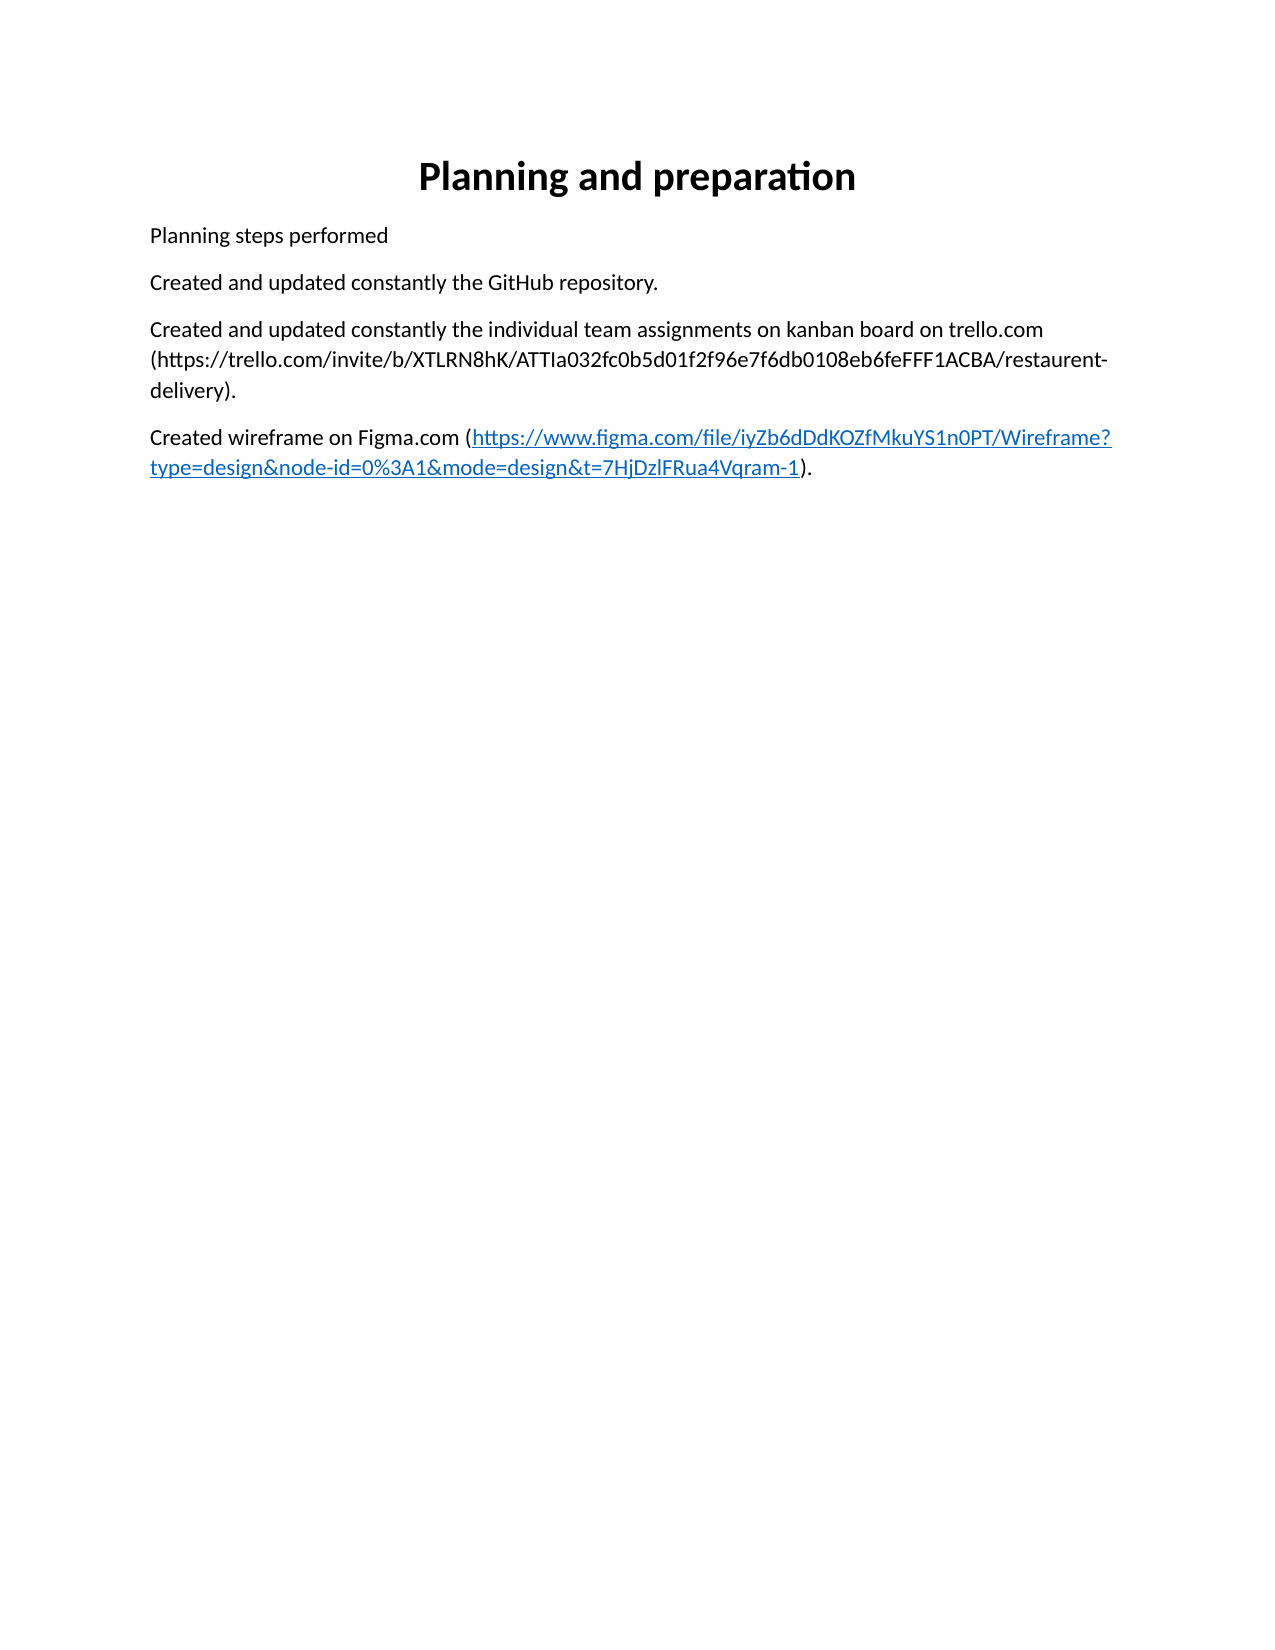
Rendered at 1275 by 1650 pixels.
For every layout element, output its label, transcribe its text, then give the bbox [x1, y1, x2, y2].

text Planning steps performed [150, 222, 1125, 249]
text Planning and preparation [150, 150, 1125, 201]
text Created wireframe on Figma.com (https://www.figma.com/file/iyZb6dDdKOZfMkuYS1n0PT/Wireframe?type=design&node-id=0%3A1&mode=design&t=7HjDzlFRua4Vqram-1). [150, 423, 1125, 481]
text Created and updated constantly the individual team assignments on kanban board on trello.com (https://trello.com/invite/b/XTLRN8hK/ATTIa032fc0b5d01f2f96e7f6db0108eb6feFFF1ACBA/restaurent-delivery). [150, 315, 1125, 404]
text Created and updated constantly the GitHub repository. [150, 268, 1125, 296]
